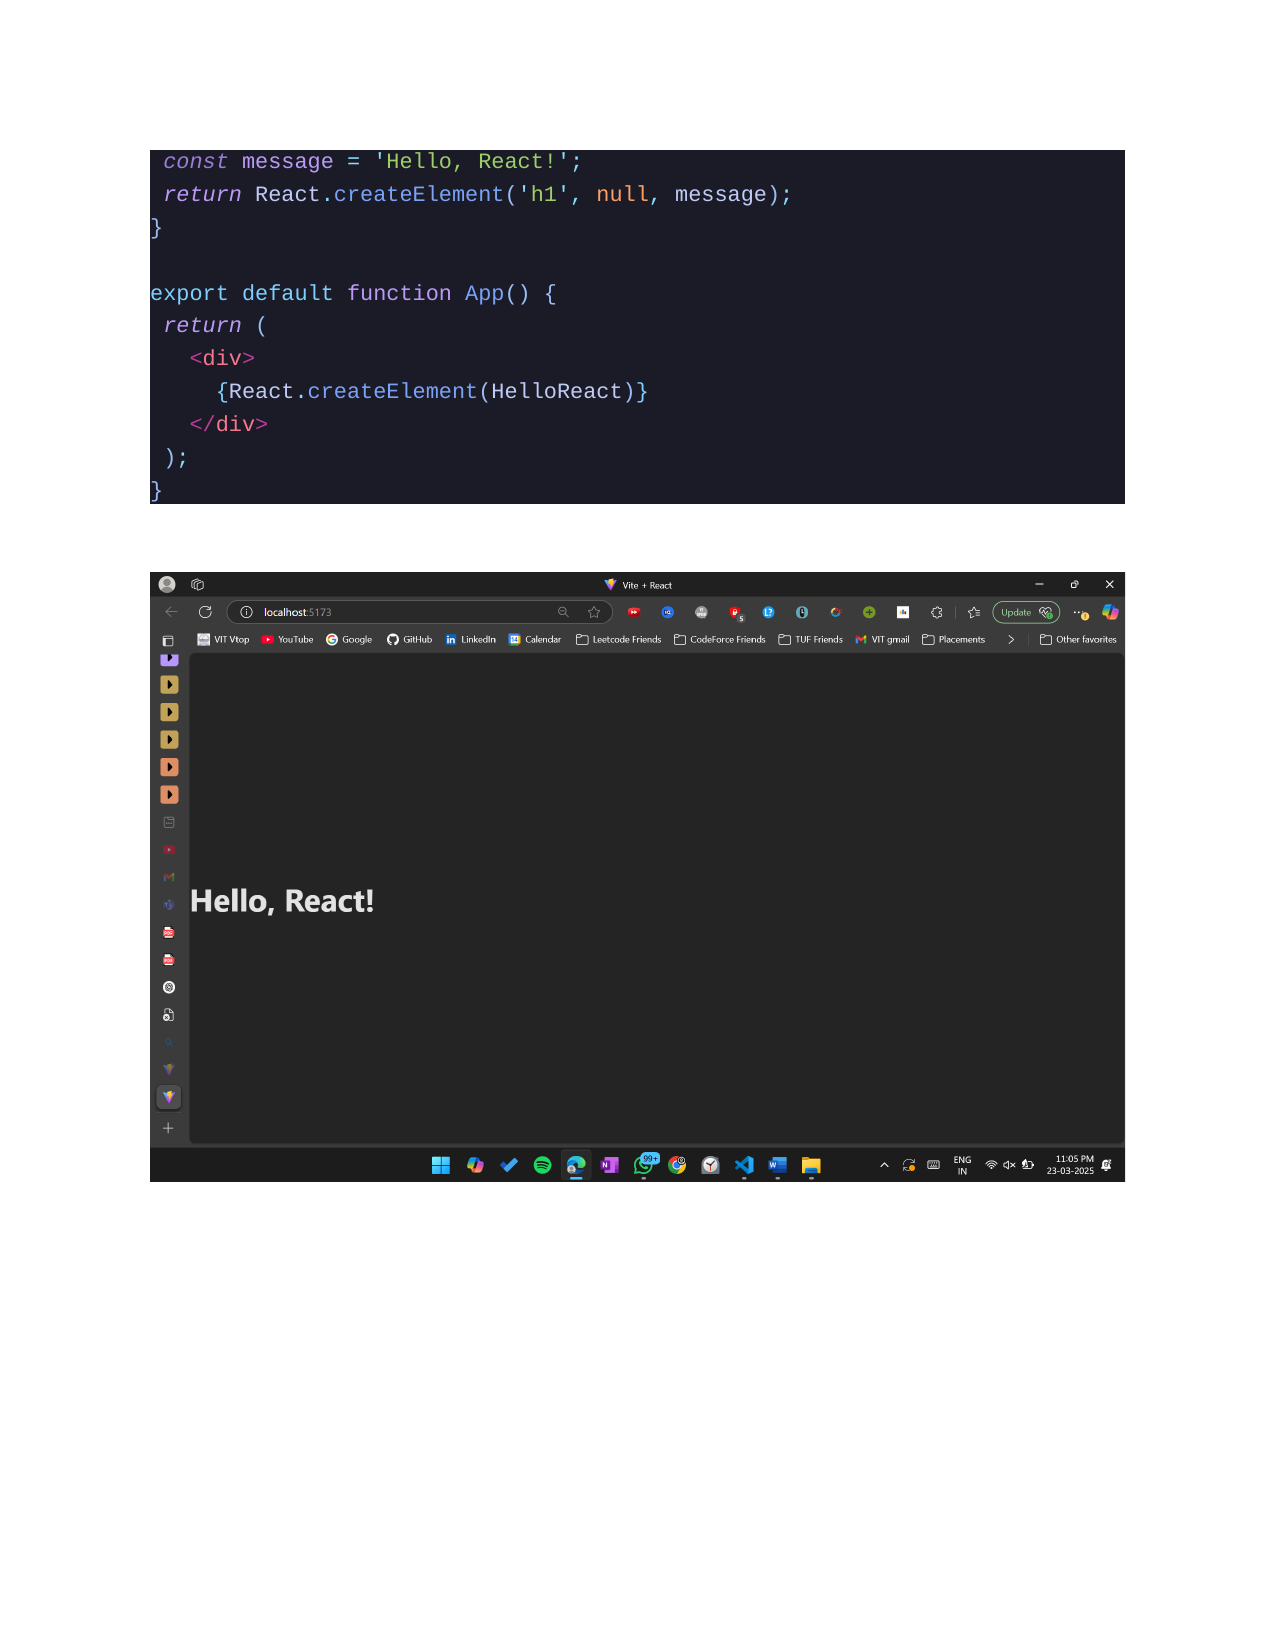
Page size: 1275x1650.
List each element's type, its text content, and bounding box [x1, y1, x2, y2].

text } [150, 479, 1125, 504]
picture [150, 572, 1125, 1182]
text ); [150, 446, 1125, 471]
text </div> [150, 413, 1125, 438]
text } [150, 216, 1125, 241]
text <div> [150, 347, 1125, 372]
text export default function App() { [150, 282, 1125, 306]
text return React.createElement('h1', null, message); [150, 183, 1125, 208]
text {React.createElement(HelloReact)} [150, 380, 1125, 405]
text const message = 'Hello, React!'; [150, 150, 1125, 175]
text return ( [150, 314, 1125, 339]
